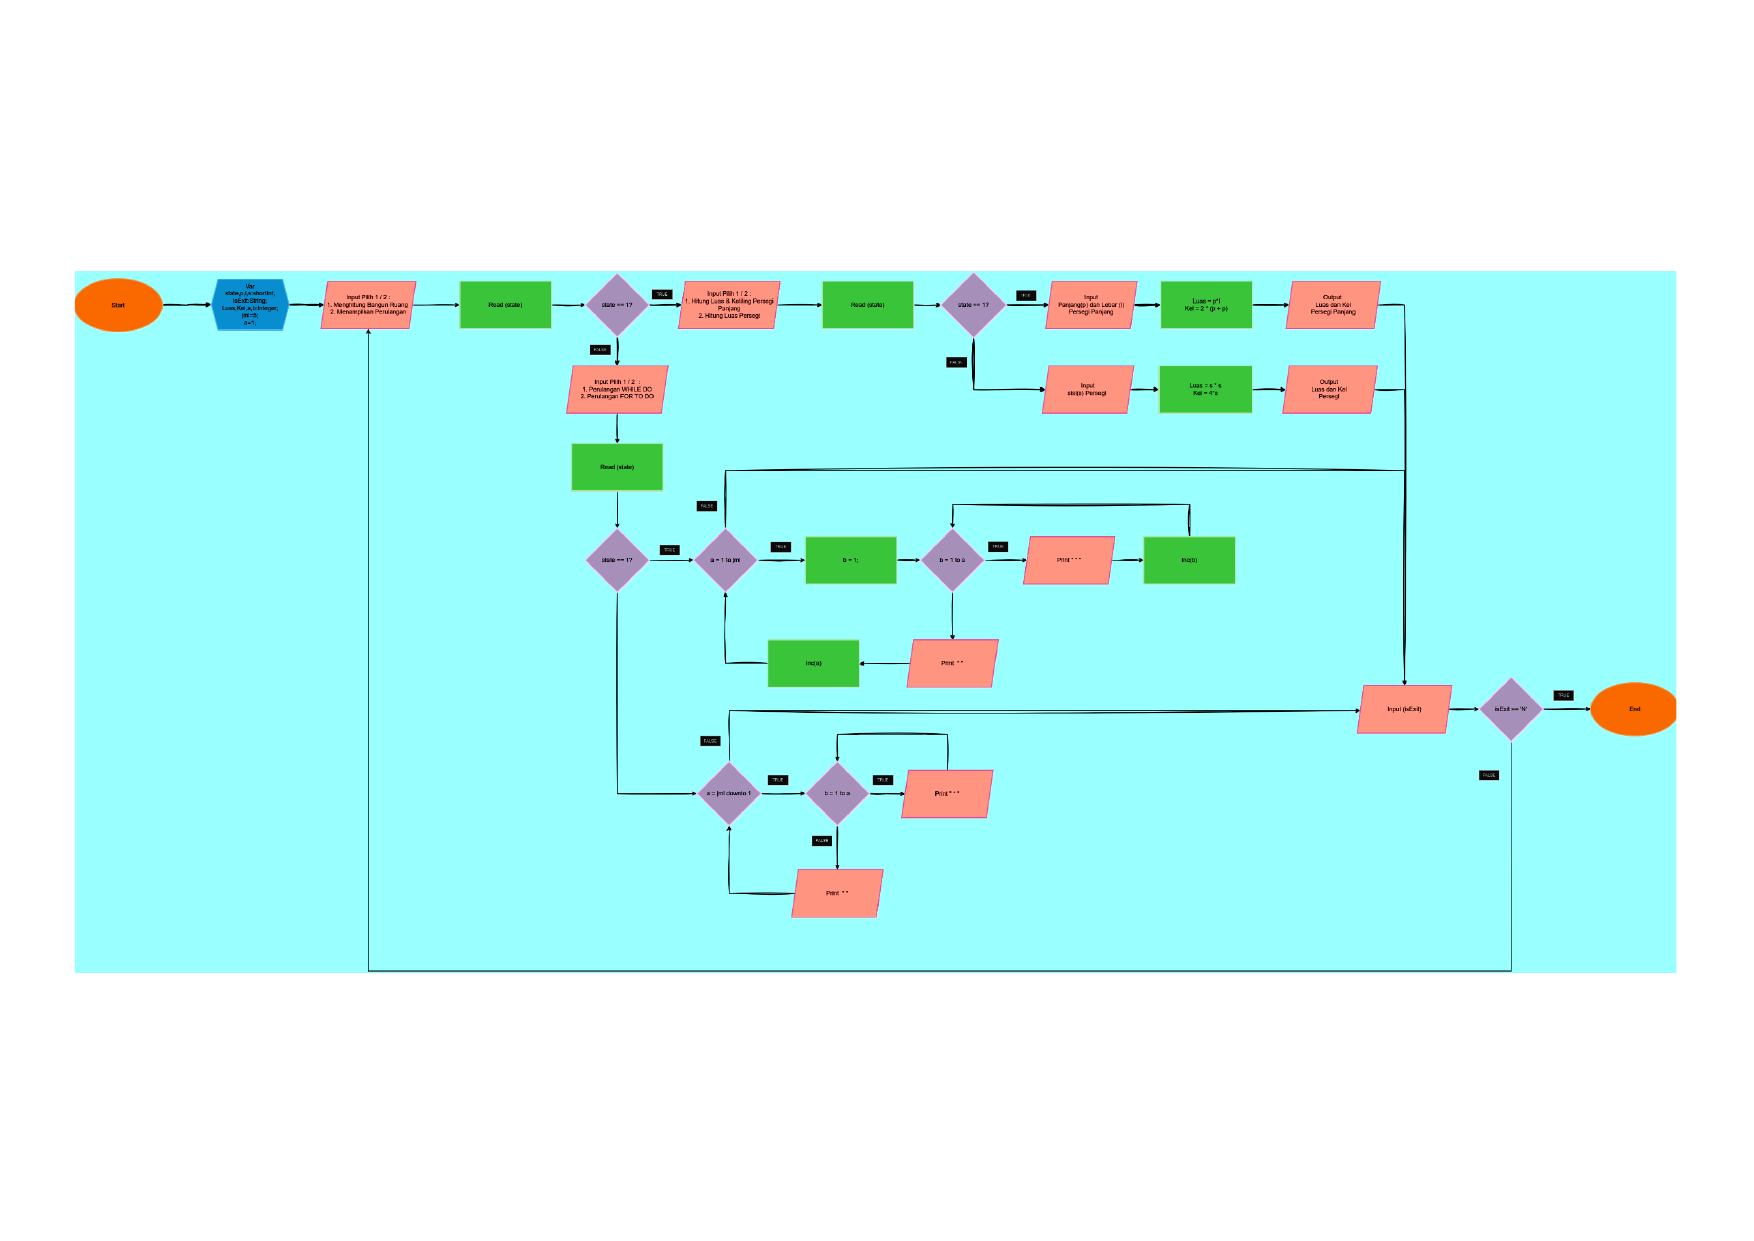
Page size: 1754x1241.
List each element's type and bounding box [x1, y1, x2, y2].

picture [73, 271, 1675, 971]
